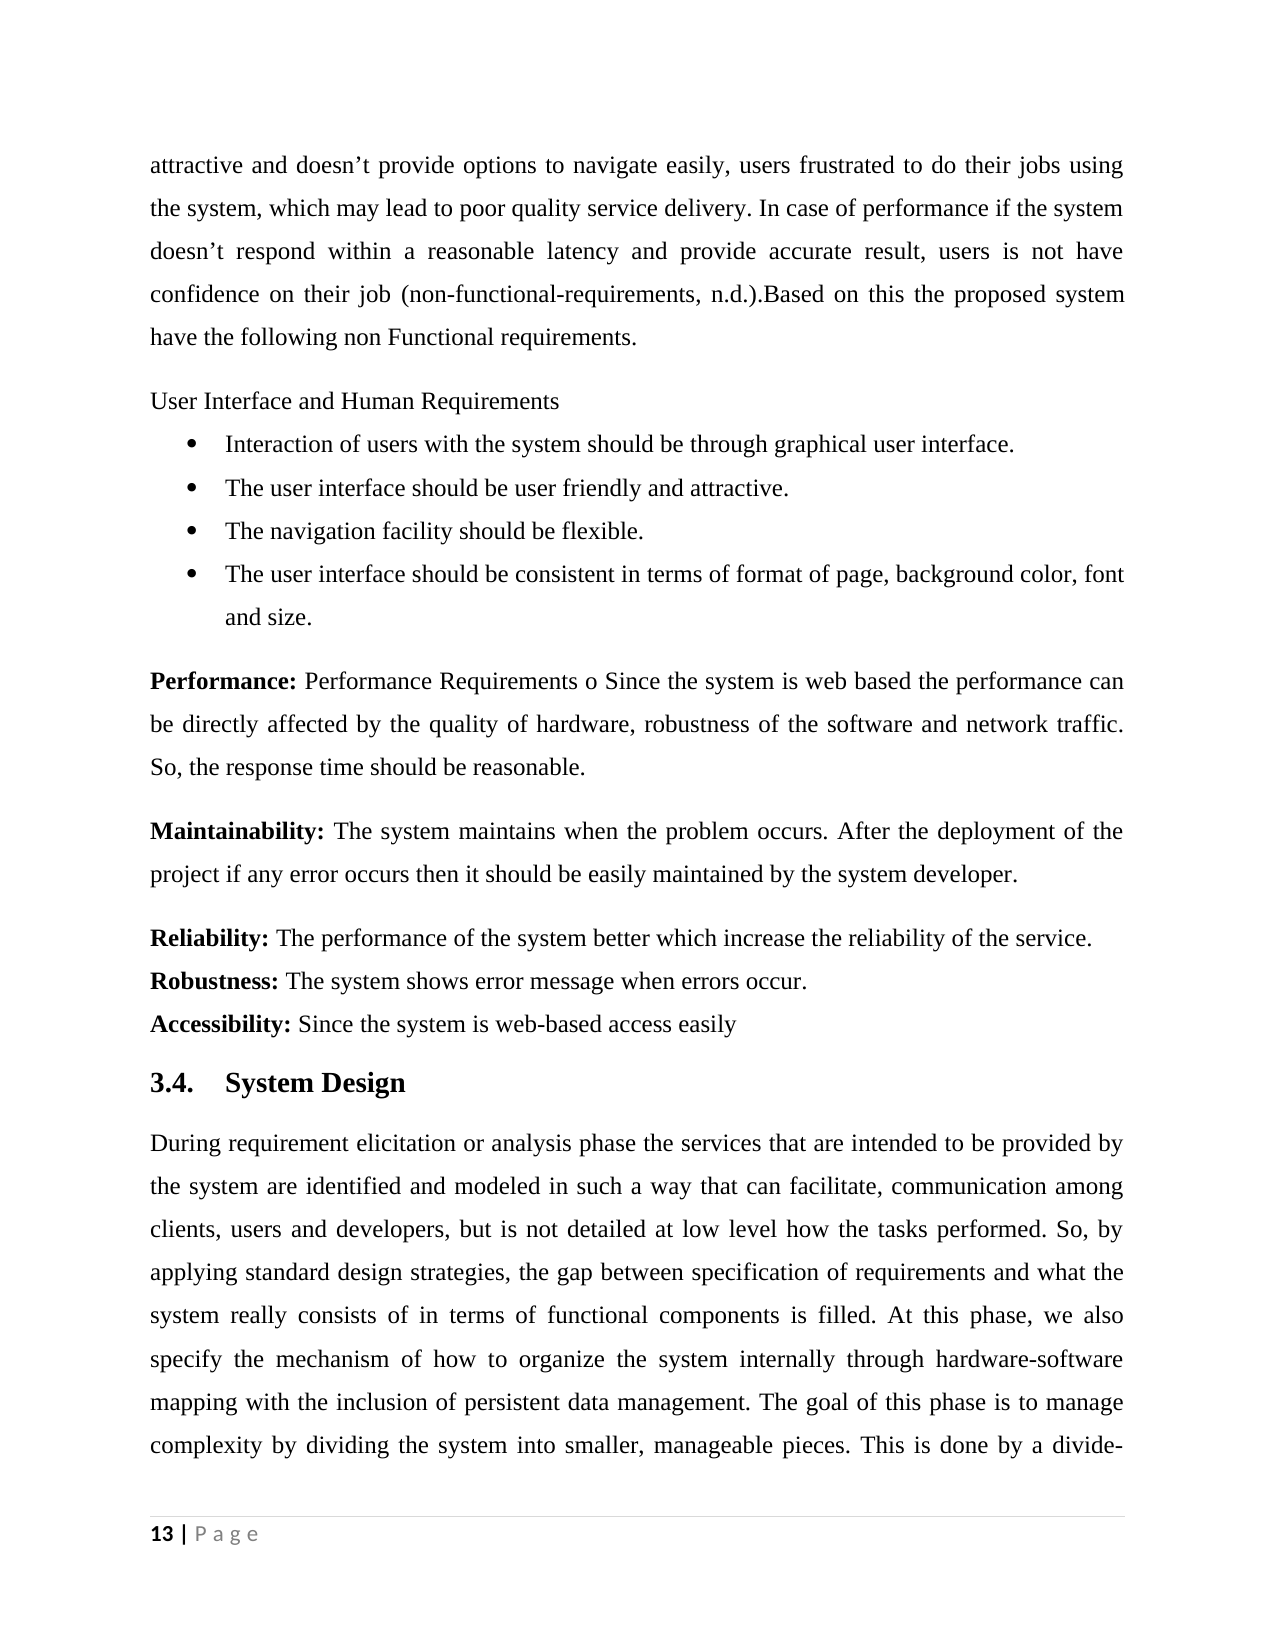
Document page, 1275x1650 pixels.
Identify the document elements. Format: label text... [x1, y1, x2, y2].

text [150, 1128, 1125, 1459]
text Maintainability: The system maintains when the problem occurs. After the deployment of the project if any error occurs then it should be easily maintained by the system developer. [150, 816, 1125, 888]
list Interaction of users with the system should be through graphical user interface. [187, 429, 1125, 458]
list The user interface should be user friendly and attractive. [187, 473, 1125, 501]
text User Interface and Human Requirements [150, 386, 1125, 415]
text Performance: Performance Requirements o Since the system is web based the performance can be directly affected by the quality of hardware, robustness of the software and network traffic. So, the response time should be reasonable. [150, 666, 1125, 781]
text Reliability: The performance of the system better which increase the reliability of the service. [150, 923, 1125, 952]
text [150, 150, 1125, 351]
list The navigation facility should be flexible. [187, 516, 1125, 544]
text Accessibility: Since the system is web-based access easily [150, 1009, 1125, 1038]
list The user interface should be consistent in terms of format of page, background color, font and size. [187, 559, 1125, 631]
text Robustness: The system shows error message when errors occur. [150, 966, 1125, 995]
subtitle System Design [150, 1065, 1125, 1099]
